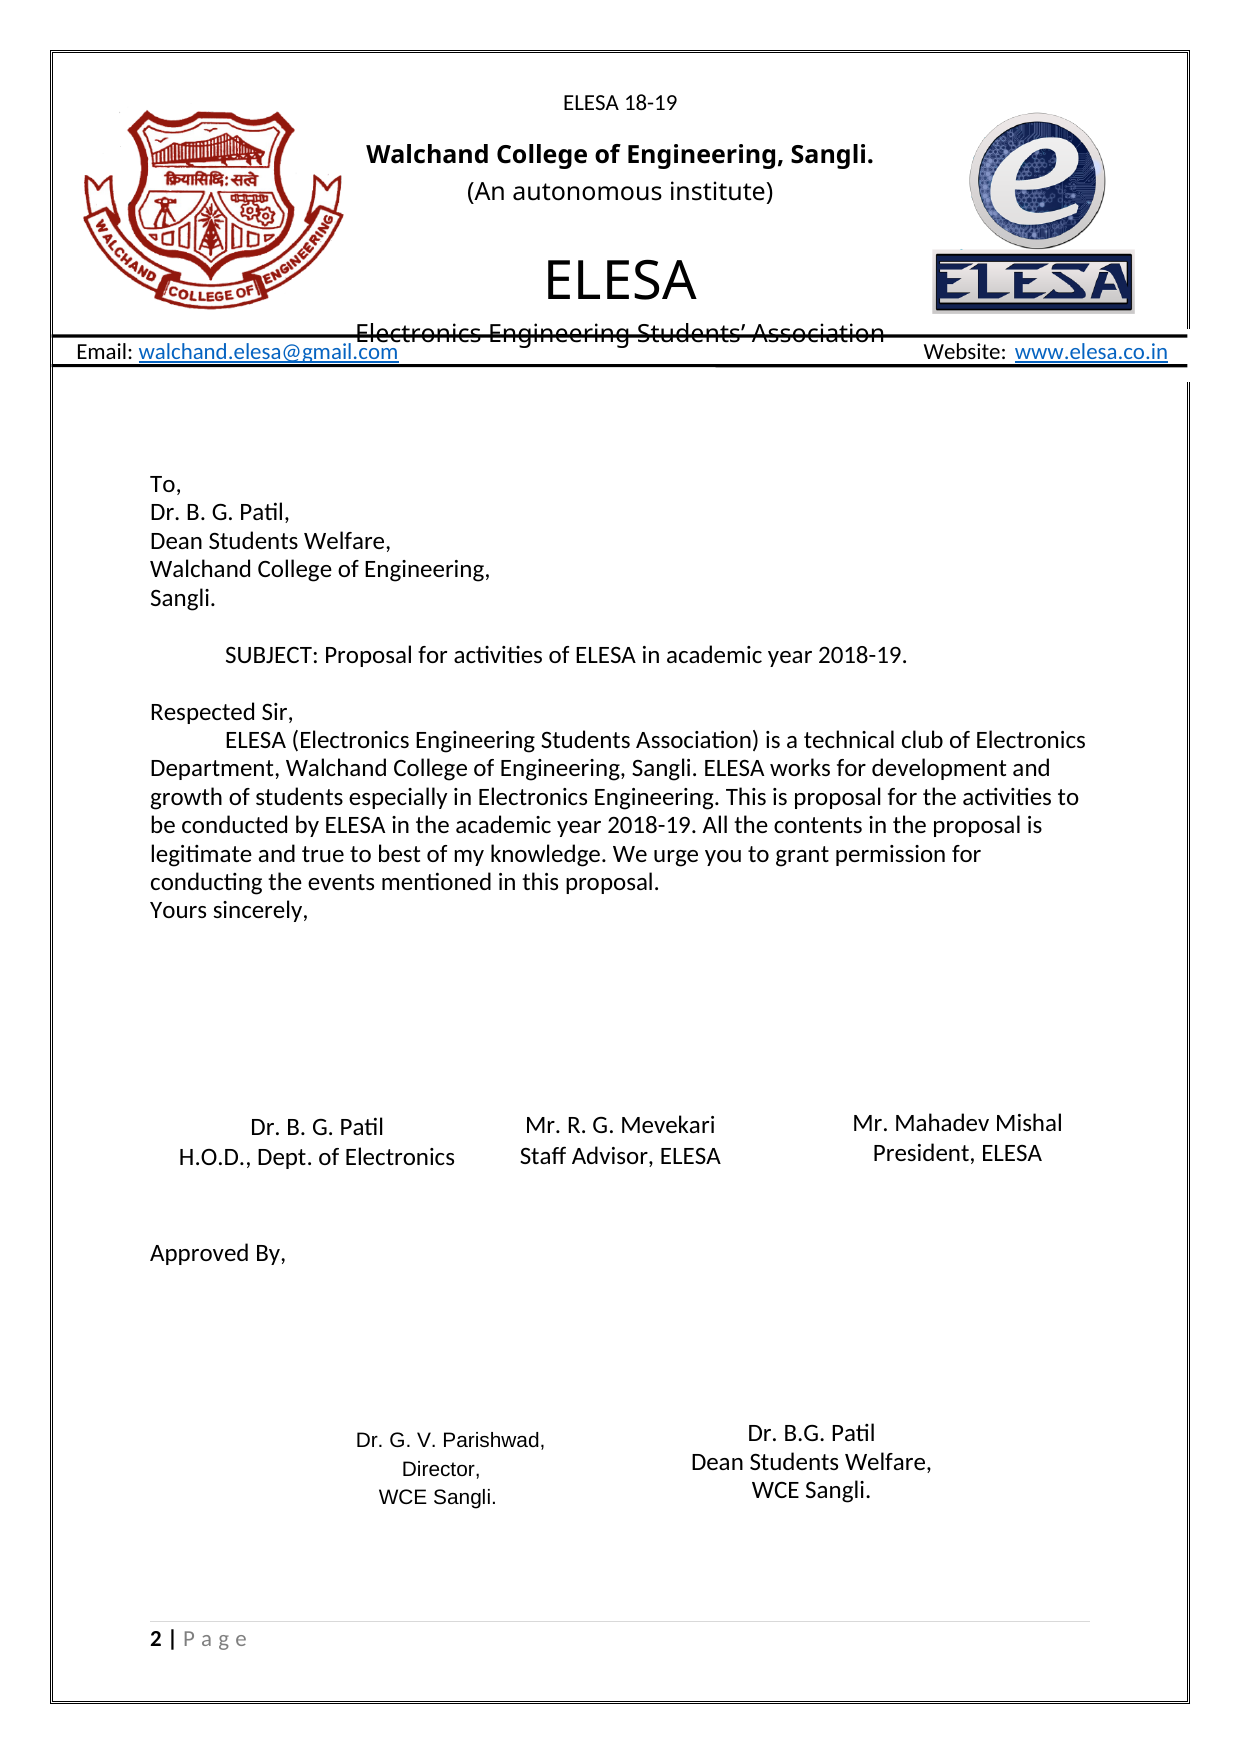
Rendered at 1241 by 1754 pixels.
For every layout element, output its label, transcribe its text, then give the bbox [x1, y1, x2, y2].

text SUBJECT: Proposal for activities of ELESA in academic year 2018-19. [150, 640, 1087, 669]
text To, [150, 470, 1087, 498]
text Yours sincerely, [150, 896, 1087, 925]
picture [71, 103, 352, 315]
text Approved By, [150, 1237, 1090, 1268]
text Dean Students Welfare, [150, 527, 1087, 555]
text Walchand College of Engineering, [150, 555, 1087, 583]
picture [924, 103, 1142, 315]
text Respected Sir, [150, 697, 1087, 726]
text Dr. B. G. Patil, [150, 498, 1087, 527]
text Sangli. [150, 583, 1087, 612]
text ELESA (Electronics Engineering Students Association) is a technical club of Electronics Department, Walchand College of Engineering, Sangli. ELESA works for development and growth of students especially in Electronics Engineering. This is proposal for the activities to be conducted by ELESA in the academic year 2018-19. All the contents in the proposal is legitimate and true to best of my knowledge. We urge you to grant permission for conducting the events mentioned in this proposal. [150, 726, 1087, 896]
